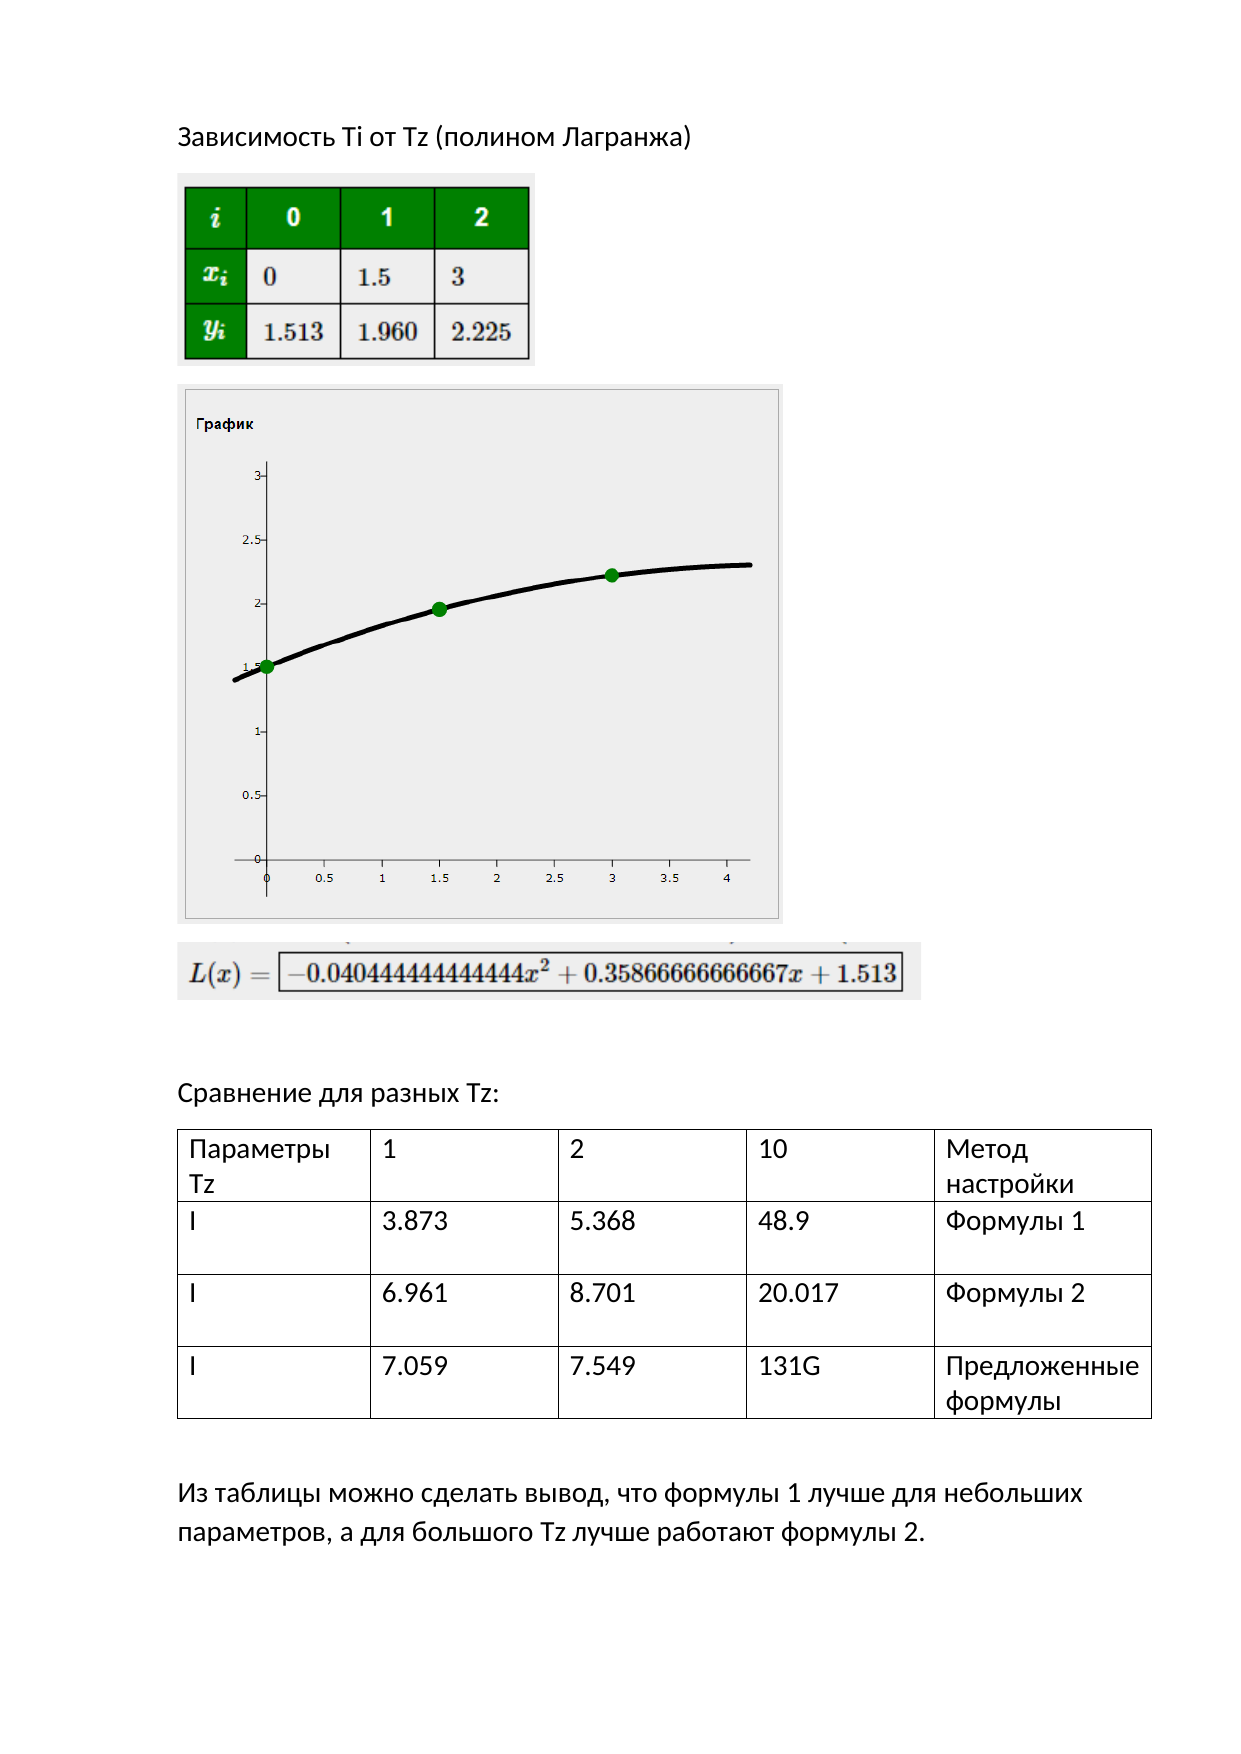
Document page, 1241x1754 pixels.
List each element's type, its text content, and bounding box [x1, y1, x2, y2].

table_cell 3.873 [371, 1202, 558, 1273]
picture [177, 384, 783, 924]
picture [177, 942, 922, 1000]
table_header Параметры Tz [178, 1130, 370, 1201]
table_cell 7.549 [559, 1347, 746, 1418]
table_cell 8.701 [559, 1275, 746, 1346]
text Из таблицы можно сделать вывод, что формулы 1 лучше для небольших параметров, а для большого Tz лучше работают формулы 2. [177, 1474, 1152, 1548]
table_cell 6.961 [371, 1275, 558, 1346]
picture [177, 173, 535, 366]
table_header 1 [371, 1130, 558, 1201]
table_cell 20.017 [747, 1275, 934, 1346]
table_cell I [178, 1202, 370, 1273]
table_cell Предложенные формулы [935, 1347, 1151, 1418]
table_header 2 [559, 1130, 746, 1201]
table_cell 131G [747, 1347, 934, 1418]
text Сравнение для разных Tz: [177, 1074, 1152, 1109]
table_cell 48.9 [747, 1202, 934, 1273]
table_header 10 [747, 1130, 934, 1201]
table_cell Формулы 1 [935, 1202, 1151, 1273]
text Зависимость Тi от Tz (полином Лагранжа) [177, 118, 1152, 154]
table_cell I [178, 1347, 370, 1418]
table_cell 7.059 [371, 1347, 558, 1418]
table_cell 5.368 [559, 1202, 746, 1273]
table_cell I [178, 1275, 370, 1346]
table_header Метод настройки [935, 1130, 1151, 1201]
table_cell Формулы 2 [935, 1275, 1151, 1346]
